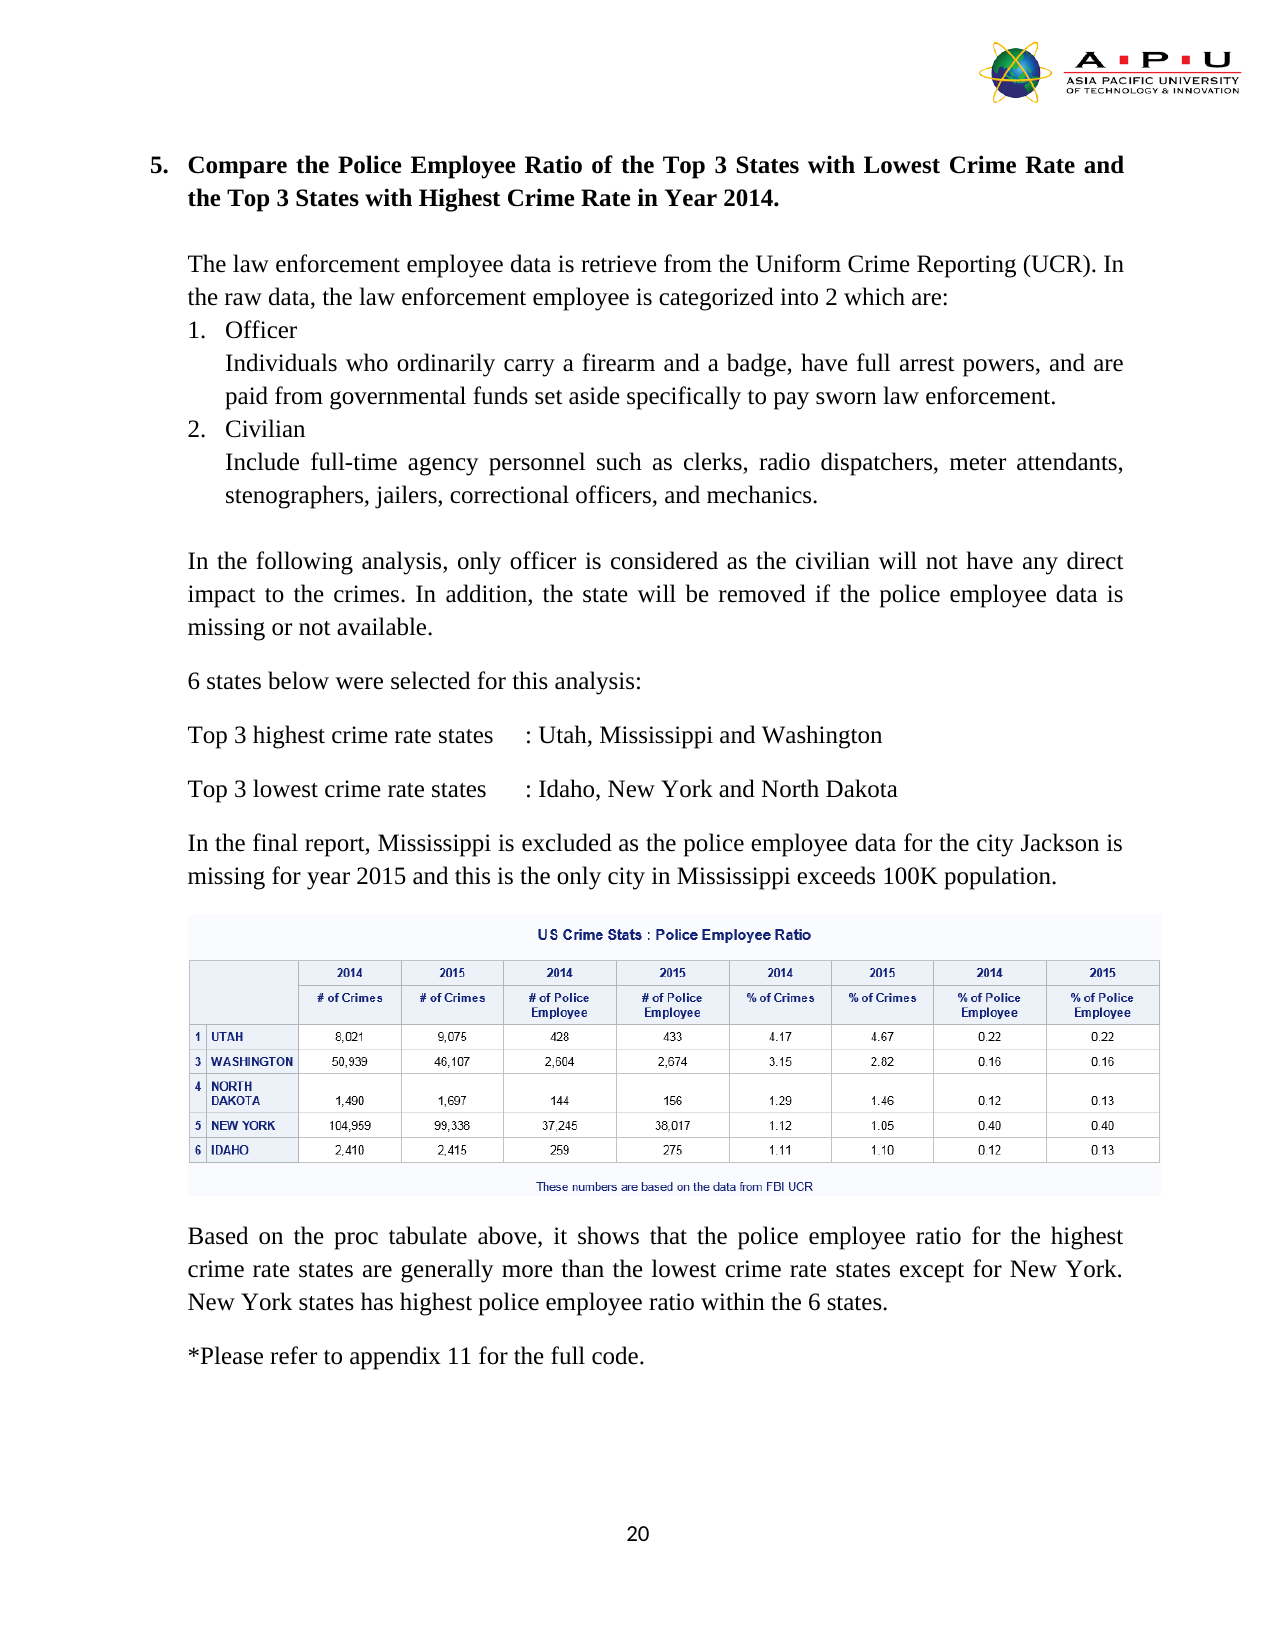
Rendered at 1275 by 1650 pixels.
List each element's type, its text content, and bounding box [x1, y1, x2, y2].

text Based on the proc tabulate above, it shows that the police employee ratio for the highest crime rate states are generally more than the lowest crime rate states except for New York. New York states has highest police employee ratio within the 6 states. [187, 1221, 1125, 1316]
text Top 3 lowest crime rate states : Idaho, New York and North Dakota [187, 774, 1125, 803]
text Top 3 highest crime rate states : Utah, Mississippi and Washington [187, 720, 1125, 749]
text In the final report, Mississippi is excluded as the police employee data for the city Jackson is missing for year 2015 and this is the only city in Mississippi exceeds 100K population. [187, 828, 1125, 889]
list Compare the Police Employee Ratio of the Top 3 States with Lowest Crime Rate and the Top 3 States with Highest Crime Rate in Year 2014. [150, 150, 1125, 212]
list In the following analysis, only officer is considered as the civilian will not have any direct impact to the crimes. In addition, the state will be removed if the police employee data is missing or not available. [187, 546, 1125, 641]
list Civilian [187, 414, 1125, 443]
text *Please refer to appendix 11 for the full code. [187, 1341, 1125, 1369]
list Officer [187, 315, 1125, 344]
picture [187, 914, 1161, 1196]
text 6 states below were selected for this analysis: [187, 666, 1125, 695]
picture [975, 37, 1246, 106]
list Individuals who ordinarily carry a firearm and a badge, have full arrest powers, and are paid from governmental funds set aside specifically to pay sworn law enforcement. [225, 348, 1125, 410]
list Include full-time agency personnel such as clerks, radio dispatchers, meter attendants, stenographers, jailers, correctional officers, and mechanics. [225, 447, 1125, 509]
list The law enforcement employee data is retrieve from the Uniform Crime Reporting (UCR). In the raw data, the law enforcement employee is categorized into 2 which are: [187, 249, 1125, 311]
